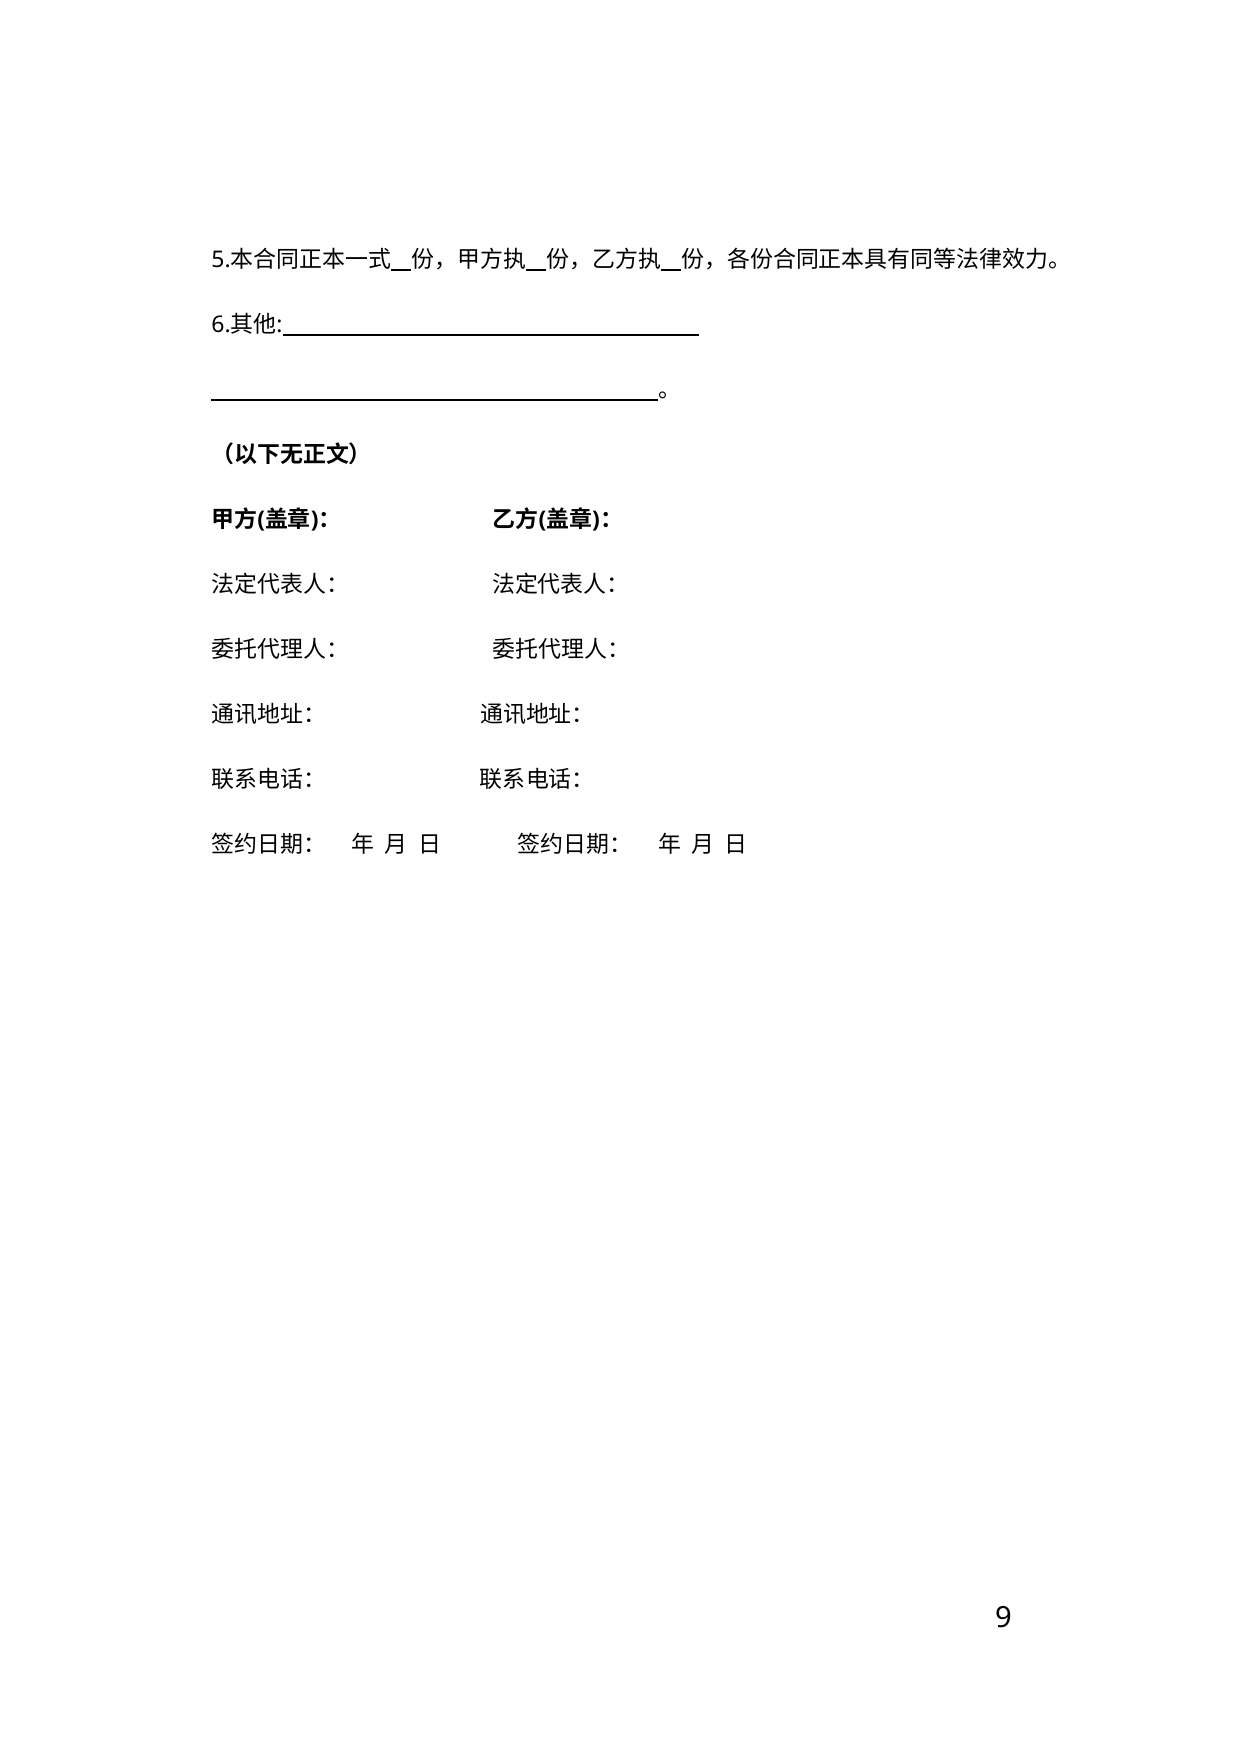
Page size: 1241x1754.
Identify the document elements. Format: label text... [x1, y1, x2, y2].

text （以下无正文） [165, 420, 1087, 485]
text 5.本合同正本一式 份，甲方执 份，乙方执 份，各份合同正本具有同等法律效力。 [165, 225, 1087, 290]
text 甲方(盖章)： 乙方(盖章)： [165, 485, 1087, 550]
text 法定代表人： 法定代表人： [165, 550, 1087, 615]
text 签约日期： 年 月 日 签约日期： 年 月 日 [165, 810, 1087, 875]
text 联系电话： 联系电话： [165, 745, 1087, 810]
text 委托代理人： 委托代理人： [165, 615, 1087, 680]
text 6.其他: [165, 290, 1087, 355]
text 。 [165, 355, 1087, 420]
text 通讯地址： 通讯地址： [165, 680, 1087, 745]
